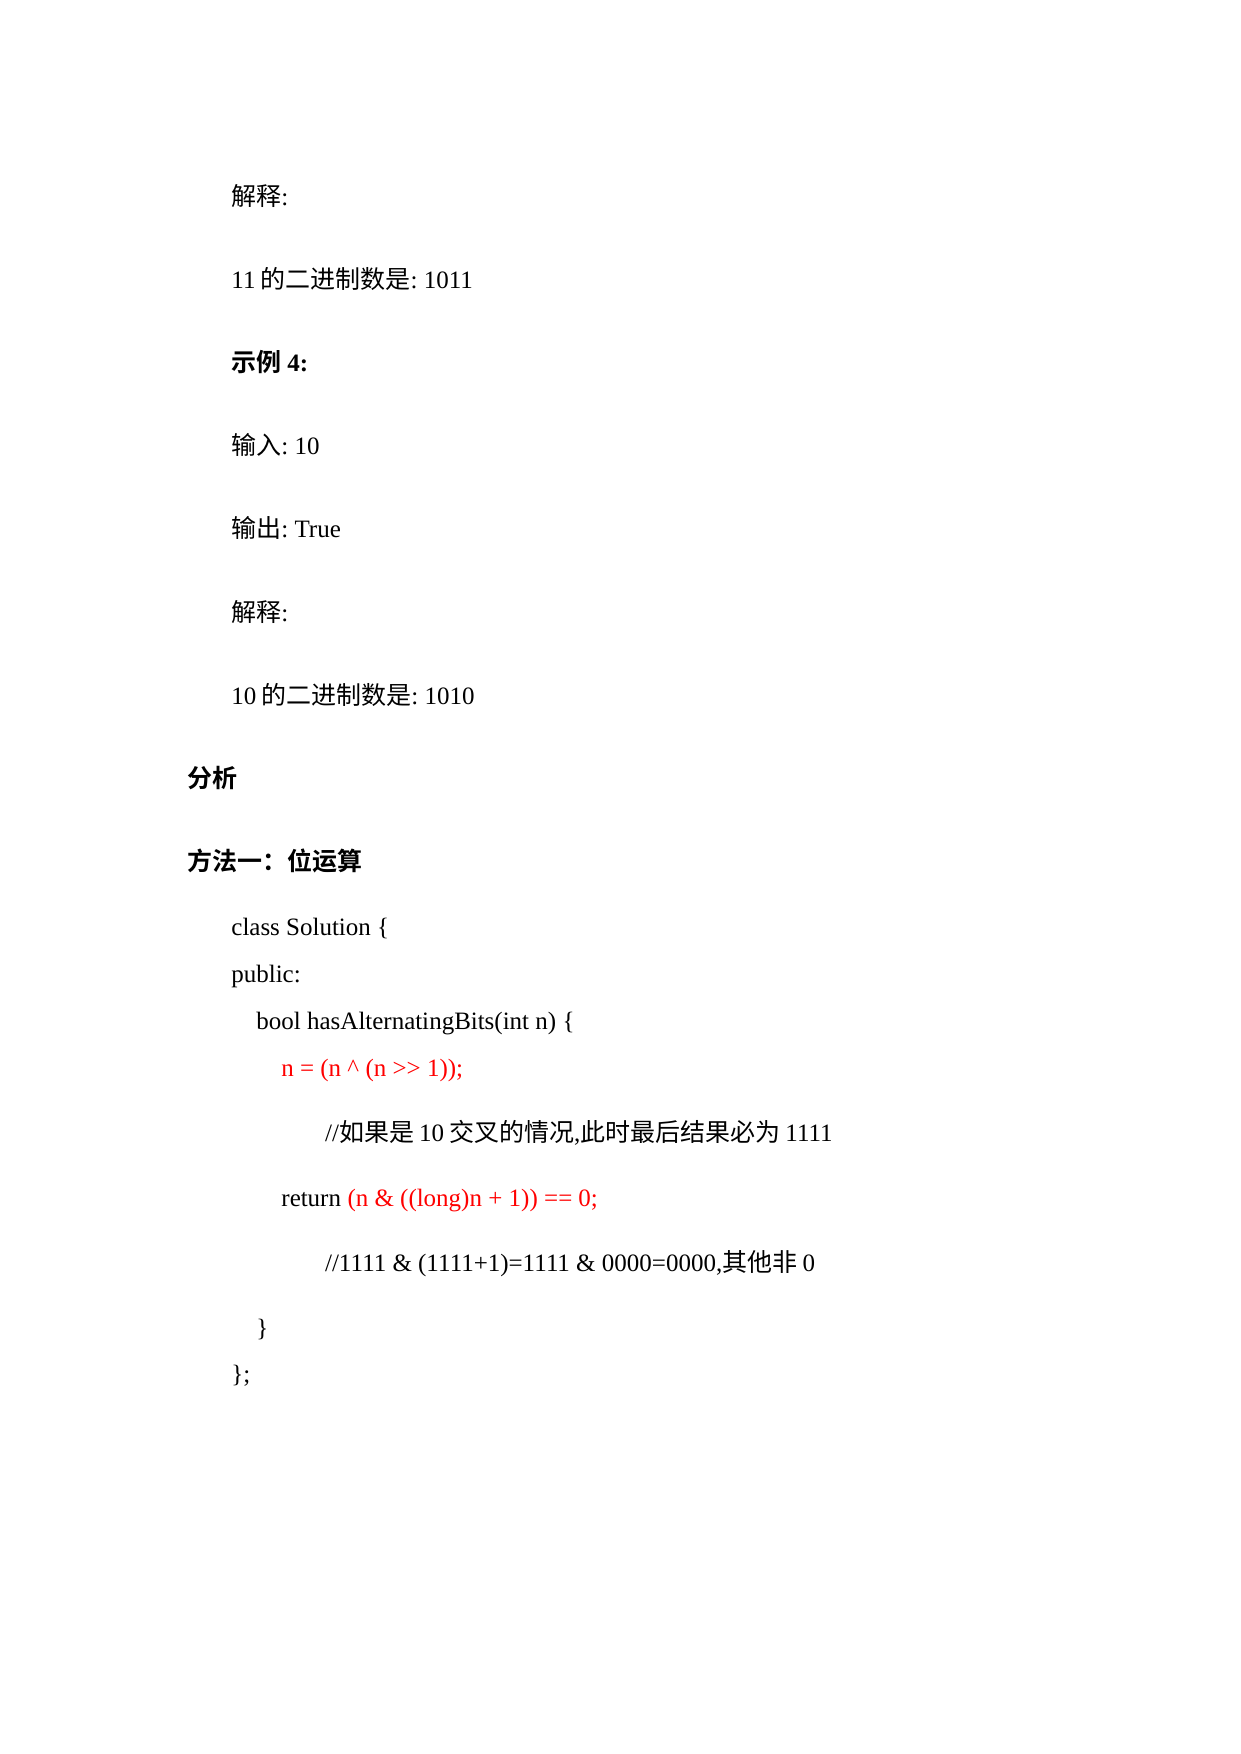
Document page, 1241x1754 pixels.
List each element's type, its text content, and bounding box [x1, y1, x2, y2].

text } [187, 1311, 1053, 1343]
subtitle 分析 [187, 744, 1053, 809]
text }; [187, 1358, 1053, 1390]
text 解释: [187, 162, 1053, 227]
text public: [187, 957, 1053, 989]
text //如果是10交叉的情况,此时最后结果必为1111 [275, 1098, 1053, 1163]
text n = (n ^ (n >> 1)); [187, 1051, 1053, 1083]
subtitle 方法一：位运算 [187, 827, 1053, 892]
text 示例 4: [187, 328, 1053, 393]
text return (n & ((long)n + 1)) == 0; [187, 1181, 1053, 1213]
text 11的二进制数是: 1011 [187, 245, 1053, 310]
text 解释: [187, 578, 1053, 643]
text class Solution { [187, 910, 1053, 943]
text 输出: True [187, 494, 1053, 559]
text 10的二进制数是: 1010 [187, 661, 1053, 726]
text 输入: 10 [187, 411, 1053, 476]
text //1111 & (1111+1)=1111 & 0000=0000,其他非0 [275, 1228, 1053, 1293]
text bool hasAlternatingBits(int n) { [187, 1004, 1053, 1036]
